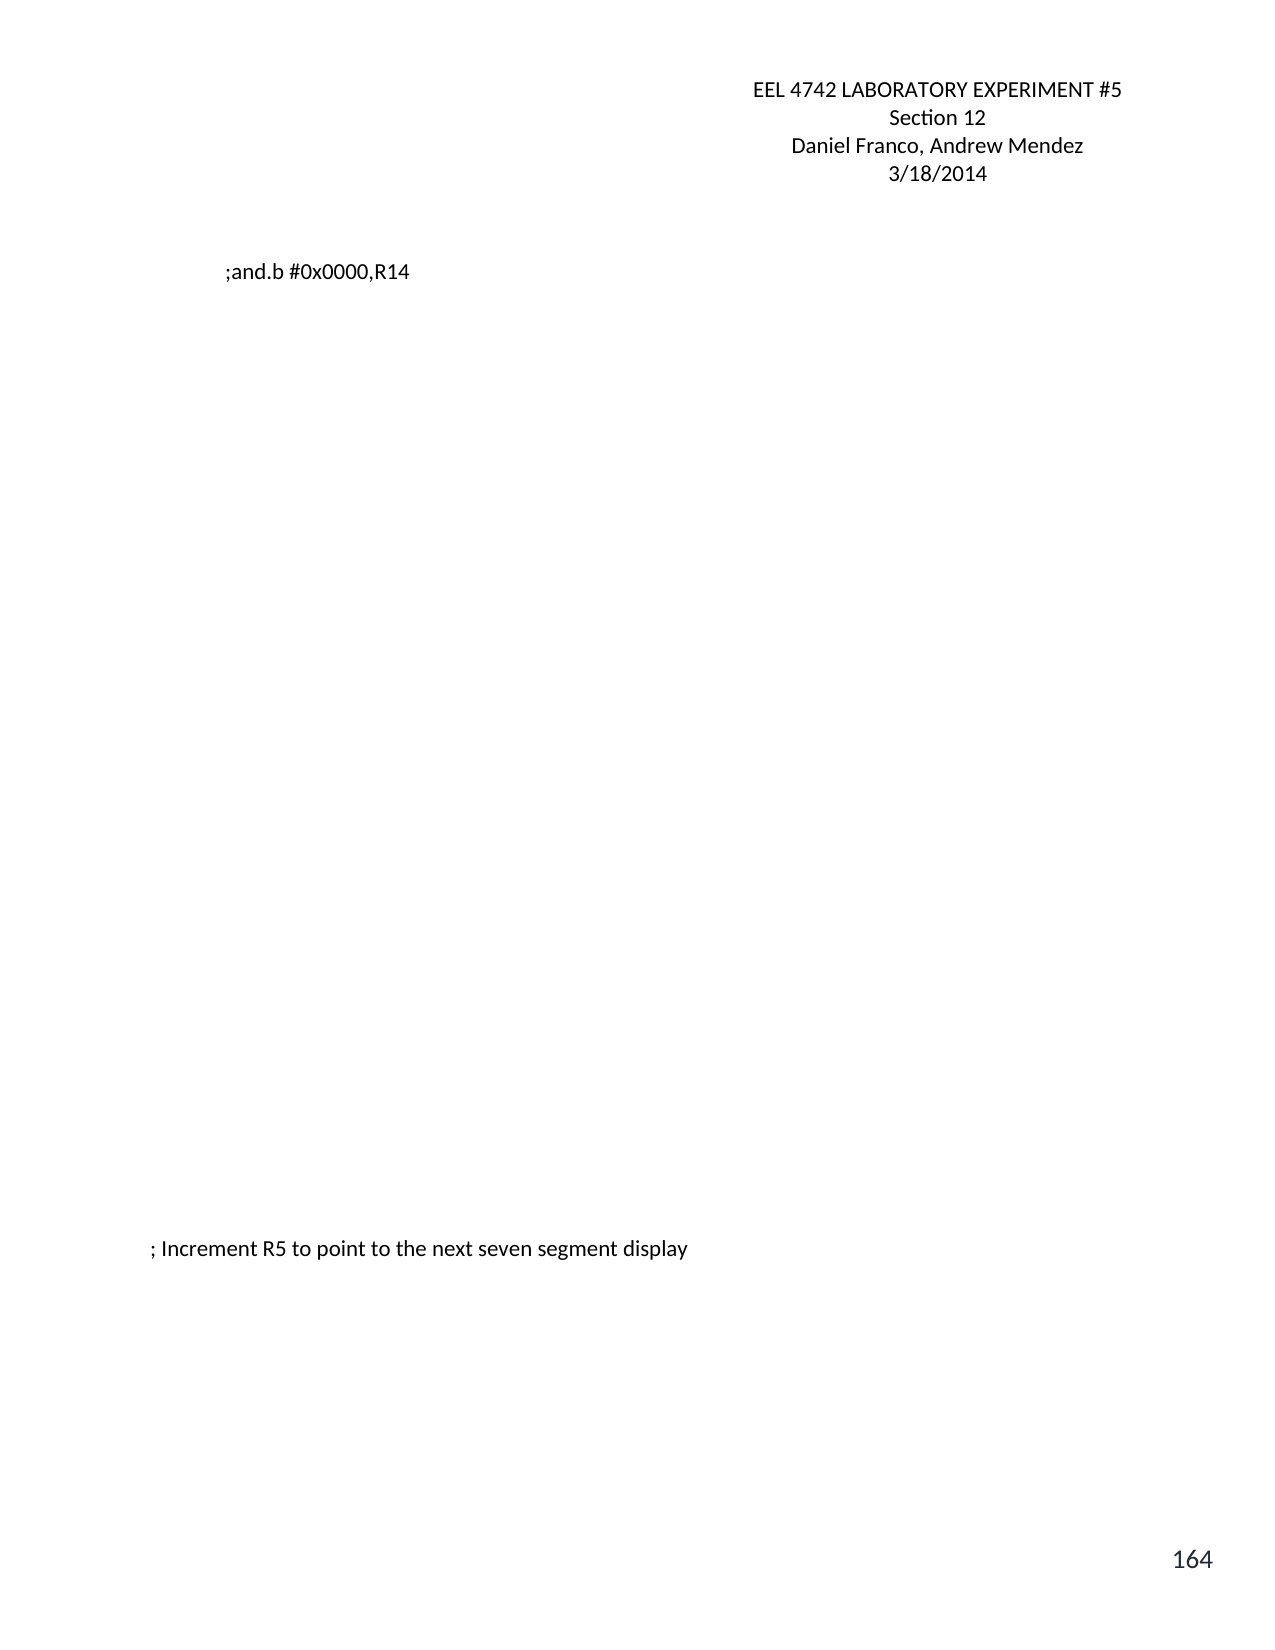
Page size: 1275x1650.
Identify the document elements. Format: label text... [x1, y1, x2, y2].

text ;and.b #0x0000,R14 [150, 257, 1125, 285]
text ; Increment R5 to point to the next seven segment display [150, 1234, 1125, 1262]
